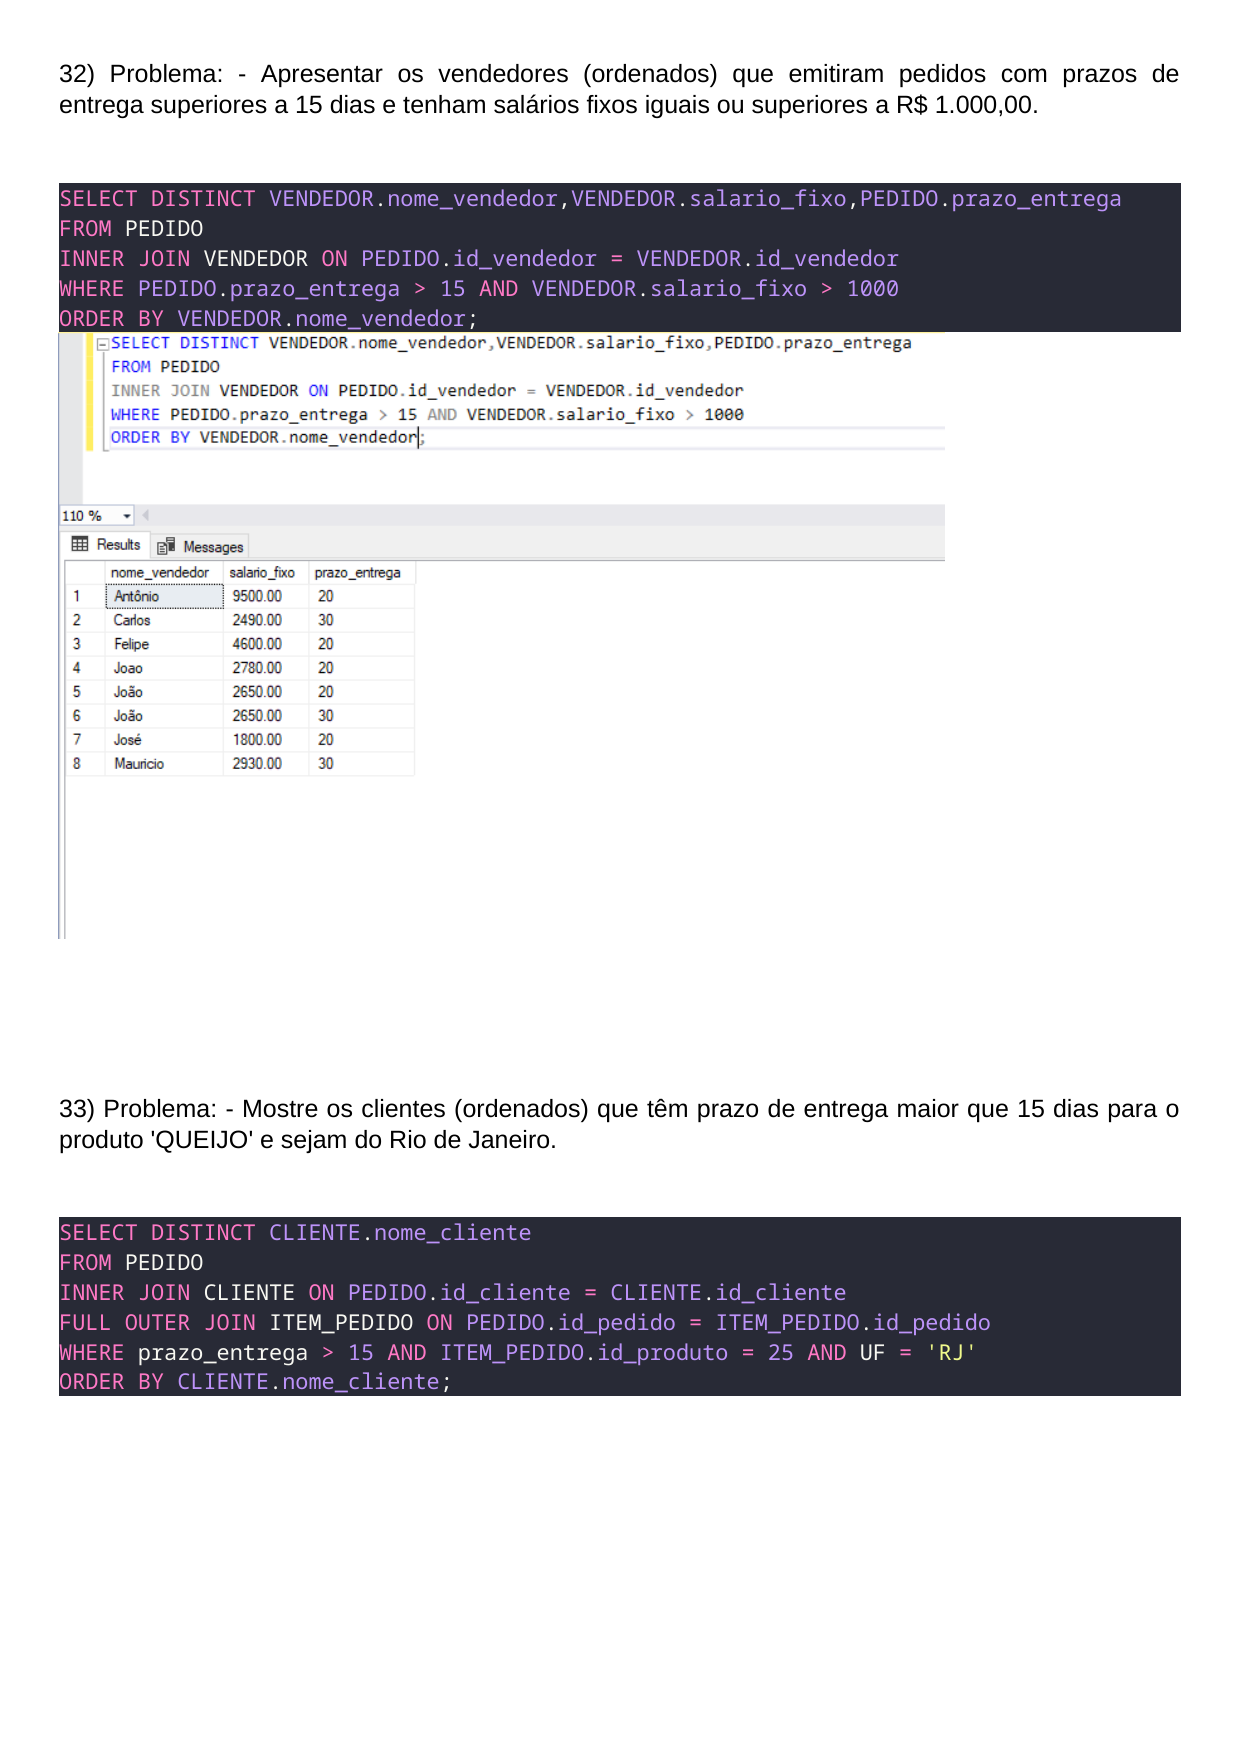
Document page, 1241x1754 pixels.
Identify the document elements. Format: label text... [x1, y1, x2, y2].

text 32) Problema: - Apresentar os vendedores (ordenados) que emitiram pedidos com prazos de entrega superiores a 15 dias e tenham salários fixos iguais ou superiores a R$ 1.000,00. [59, 59, 1181, 119]
text SELECT DISTINCT CLIENTE.nome_cliente [59, 1217, 1181, 1247]
text INNER JOIN CLIENTE ON PEDIDO.id_cliente = CLIENTE.id_cliente [59, 1277, 1181, 1307]
text SELECT DISTINCT VENDEDOR.nome_vendedor,VENDEDOR.salario_fixo,PEDIDO.prazo_entrega [59, 183, 1181, 213]
text ORDER BY CLIENTE.nome_cliente; [59, 1366, 1181, 1396]
text FULL OUTER JOIN ITEM_PEDIDO ON PEDIDO.id_pedido = ITEM_PEDIDO.id_pedido [59, 1307, 1181, 1336]
picture [58, 332, 945, 939]
text FROM PEDIDO [59, 213, 1181, 243]
text FROM PEDIDO [59, 1247, 1181, 1277]
text WHERE PEDIDO.prazo_entrega > 15 AND VENDEDOR.salario_fixo > 1000 [59, 273, 1181, 303]
text WHERE prazo_entrega > 15 AND ITEM_PEDIDO.id_produto = 25 AND UF = 'RJ' [59, 1336, 1181, 1366]
text ORDER BY VENDEDOR.nome_vendedor; [59, 303, 1181, 332]
text INNER JOIN VENDEDOR ON PEDIDO.id_vendedor = VENDEDOR.id_vendedor [59, 243, 1181, 273]
text 33) Problema: - Mostre os clientes (ordenados) que têm prazo de entrega maior que 15 dias para o produto 'QUEIJO' e sejam do Rio de Janeiro. [59, 1094, 1181, 1153]
